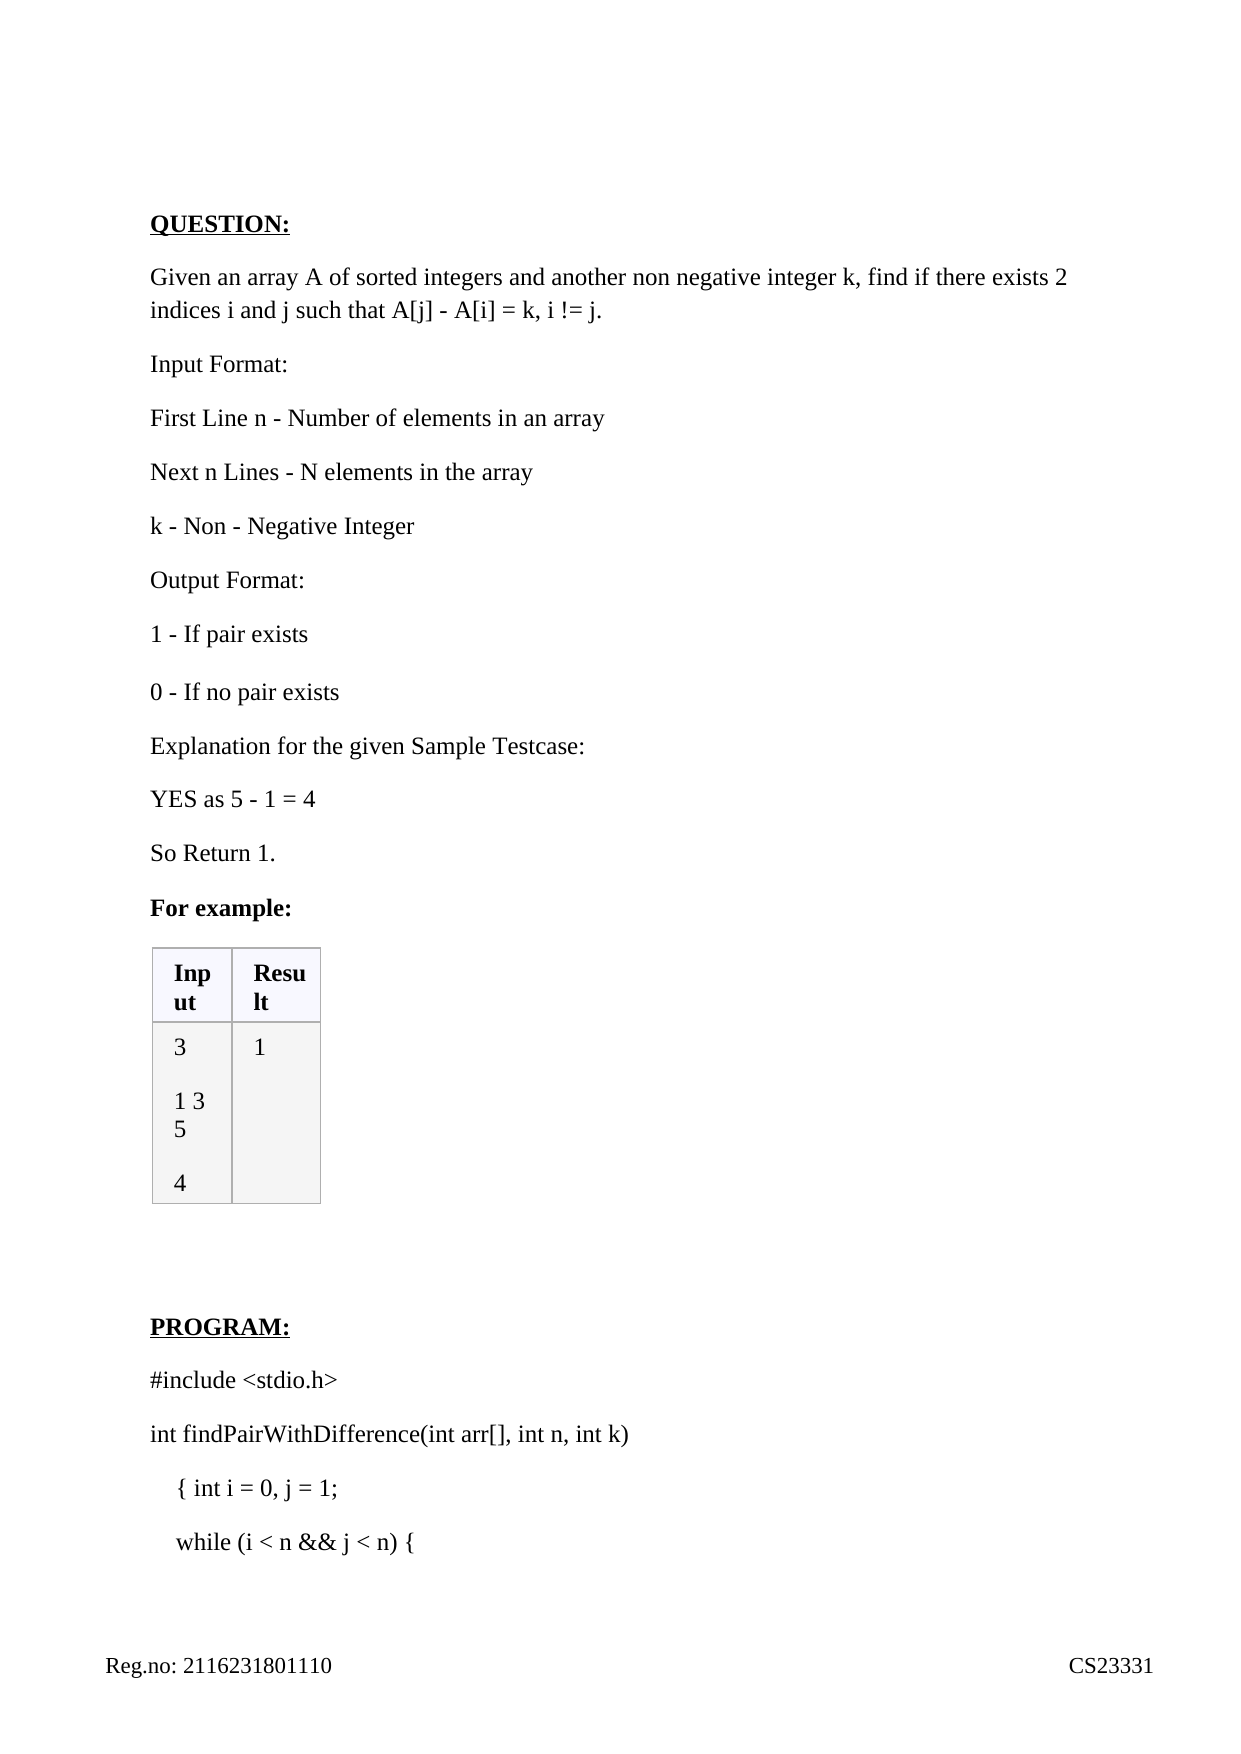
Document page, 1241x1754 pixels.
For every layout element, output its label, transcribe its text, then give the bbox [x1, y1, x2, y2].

text So Return 1. [150, 838, 1155, 867]
text 0 - If no pair exists [150, 677, 1155, 706]
text while (i < n && j < n) { [176, 1527, 1155, 1556]
table_header Result [233, 949, 320, 1021]
text int findPairWithDifference(int arr[], int n, int k) { int i = 0, j = 1; [150, 1419, 668, 1502]
text 1 - If pair exists [150, 619, 1155, 648]
text For example: [150, 893, 1155, 922]
table_cell 1 [233, 1023, 320, 1203]
table_header Input [153, 949, 231, 1021]
text QUESTION: [150, 209, 1155, 237]
text k - Non - Negative Integer Output Format: [150, 511, 476, 594]
text Input Format: [150, 349, 1155, 378]
text Explanation for the given Sample Testcase: YES as 5 - 1 = 4 [150, 731, 593, 813]
text #include <stdio.h> [150, 1365, 1155, 1394]
text PROGRAM: [150, 1312, 1155, 1341]
text Given an array A of sorted integers and another non negative integer k, find if there exists 2 indices i and j such that A[j] - A[i] = k, i != j. [150, 262, 1077, 324]
text First Line n - Number of elements in an array Next n Lines - N elements in the array [150, 403, 647, 486]
table_cell 3 1 3 5 4 [153, 1023, 231, 1203]
